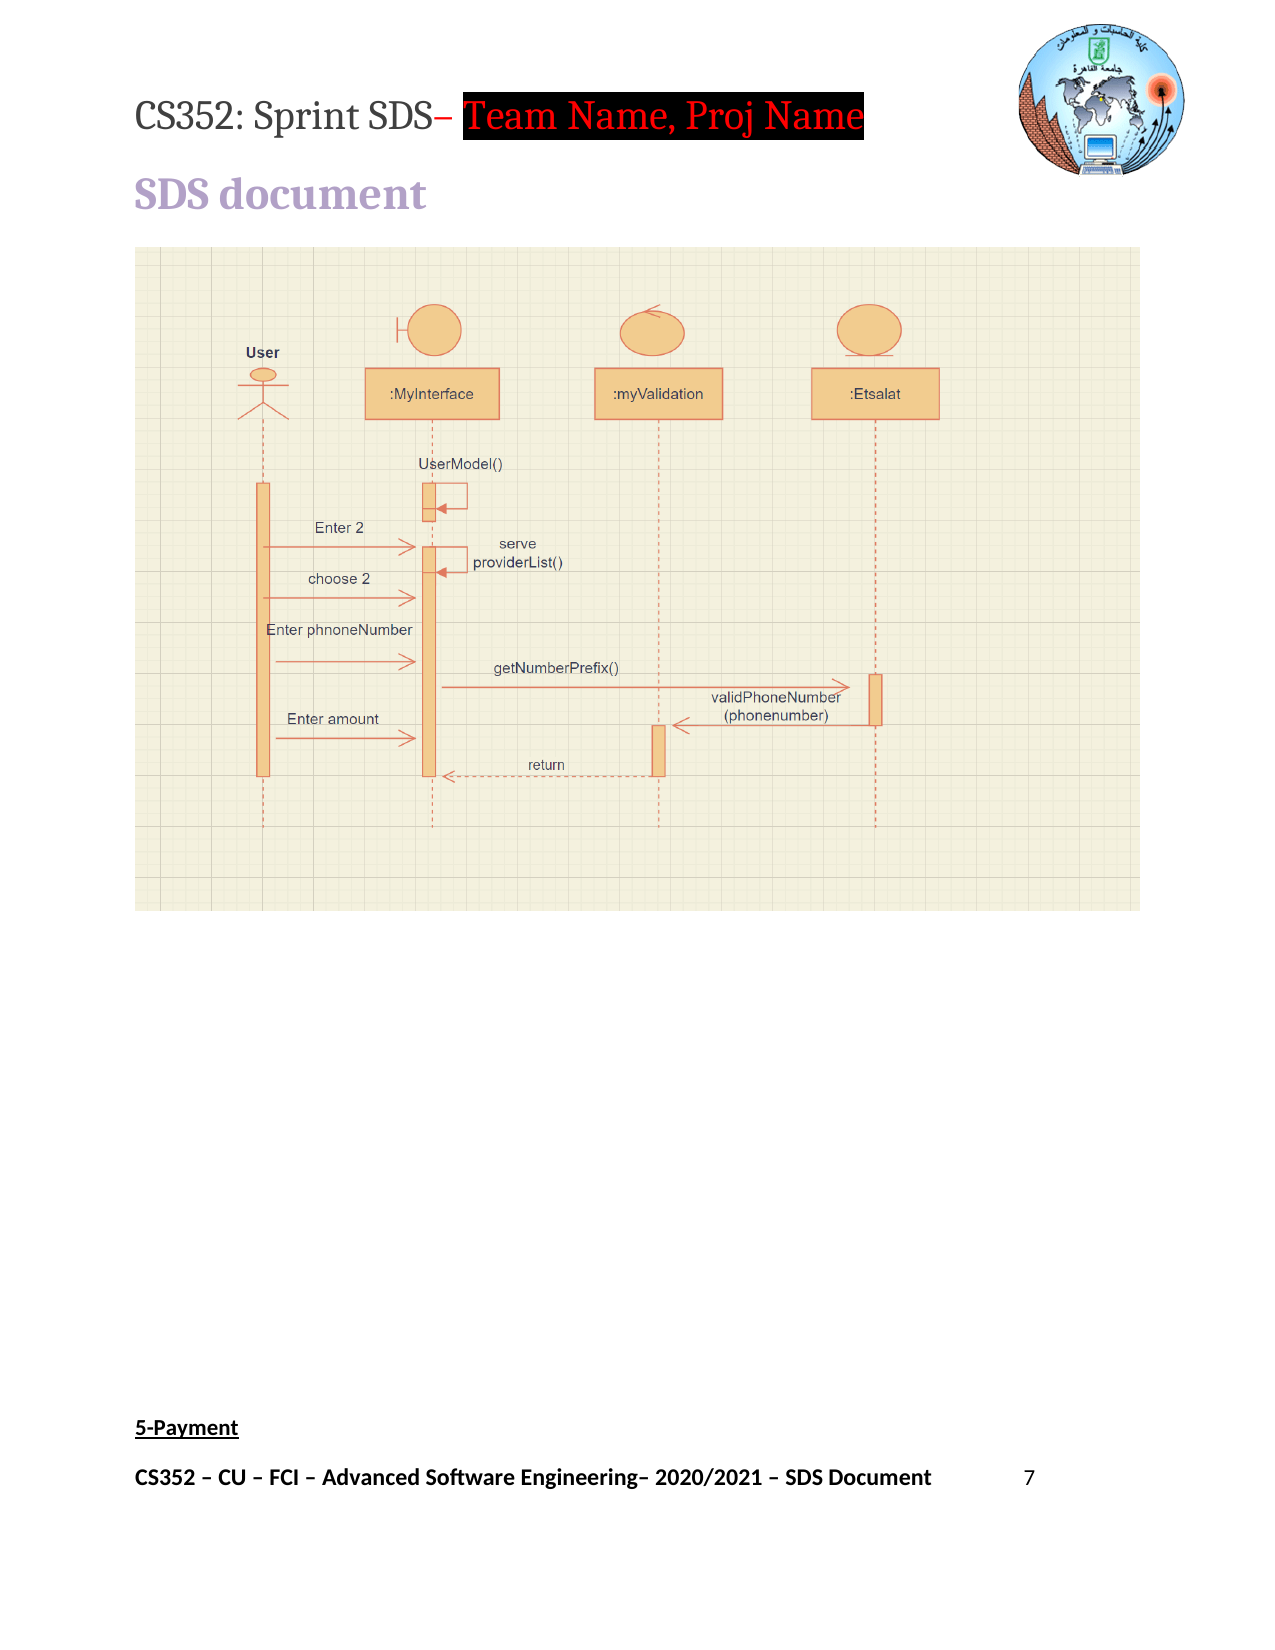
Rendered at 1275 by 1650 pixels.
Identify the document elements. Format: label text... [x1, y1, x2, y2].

picture [1018, 24, 1186, 180]
picture [135, 247, 1140, 911]
text 5-Payment [135, 1413, 1140, 1441]
